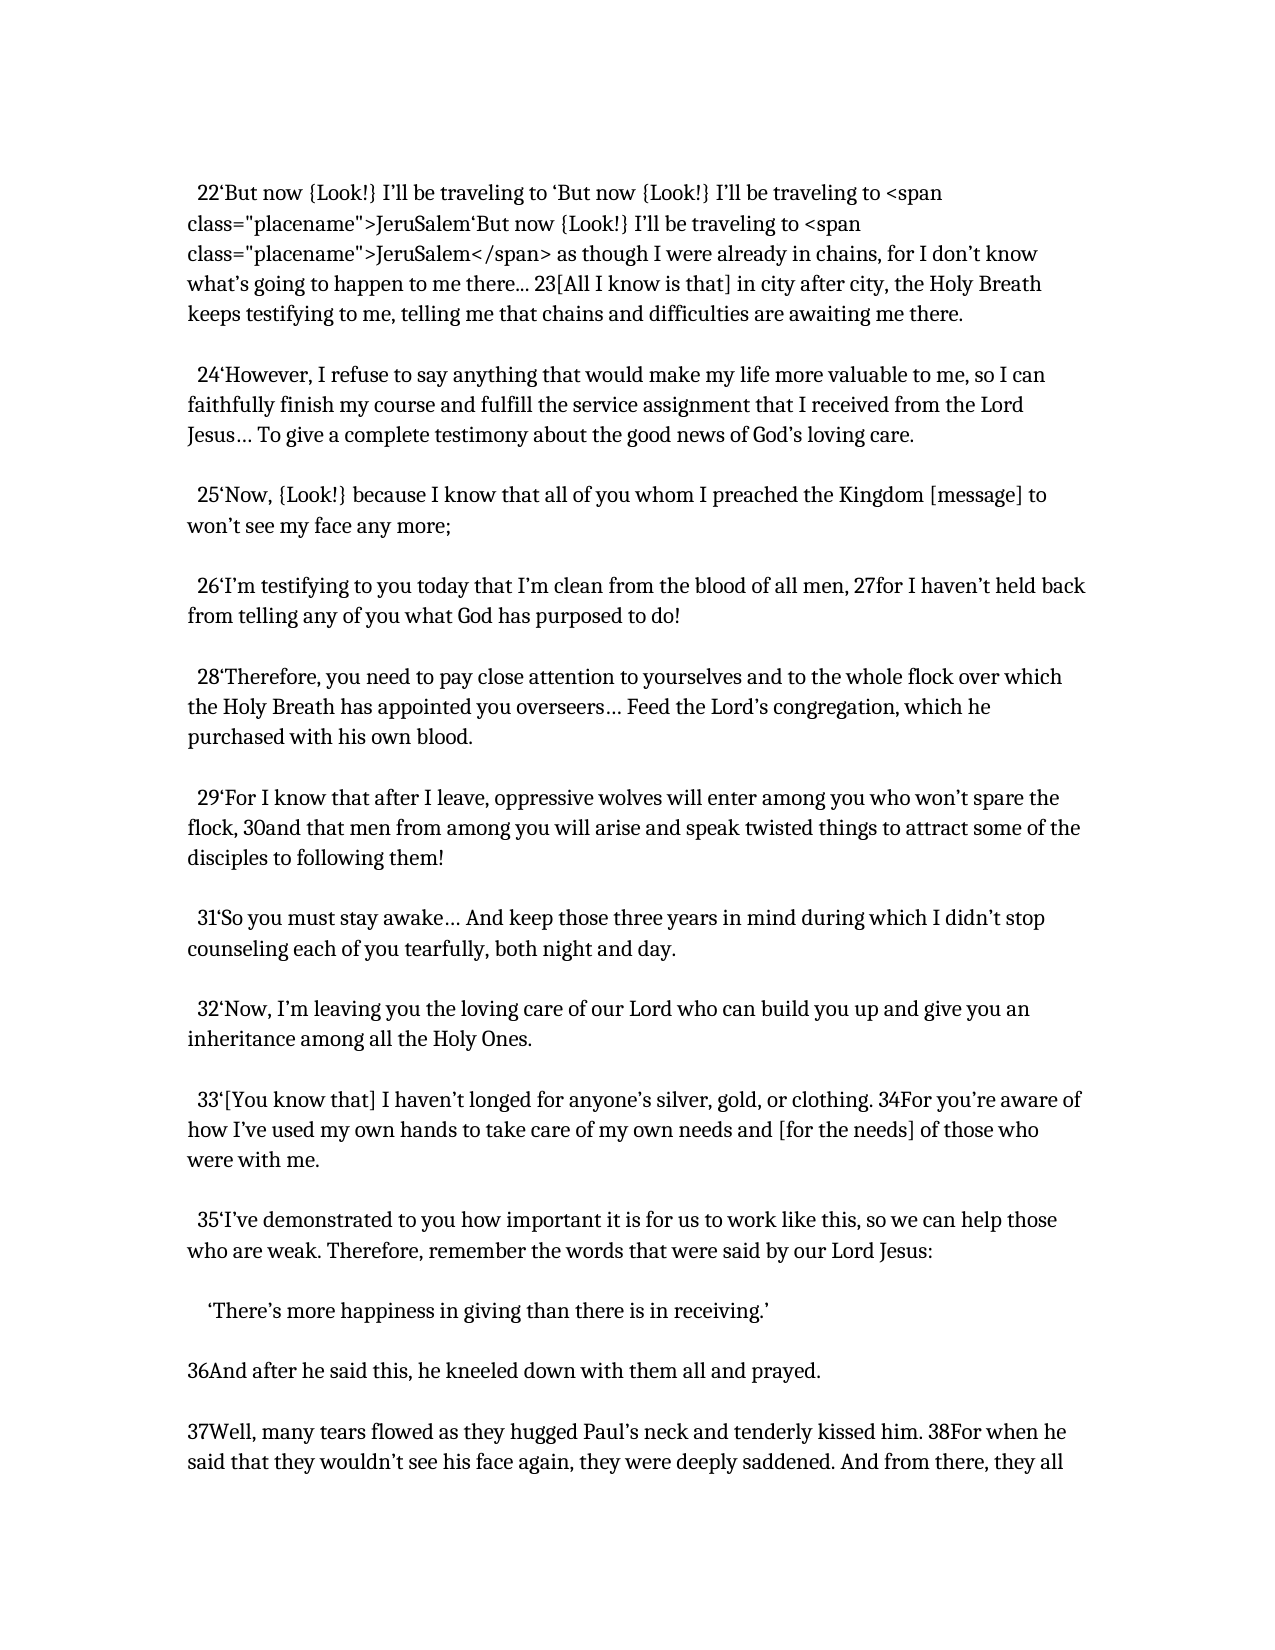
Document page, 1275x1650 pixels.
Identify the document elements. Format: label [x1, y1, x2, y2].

text [187, 150, 1087, 1475]
